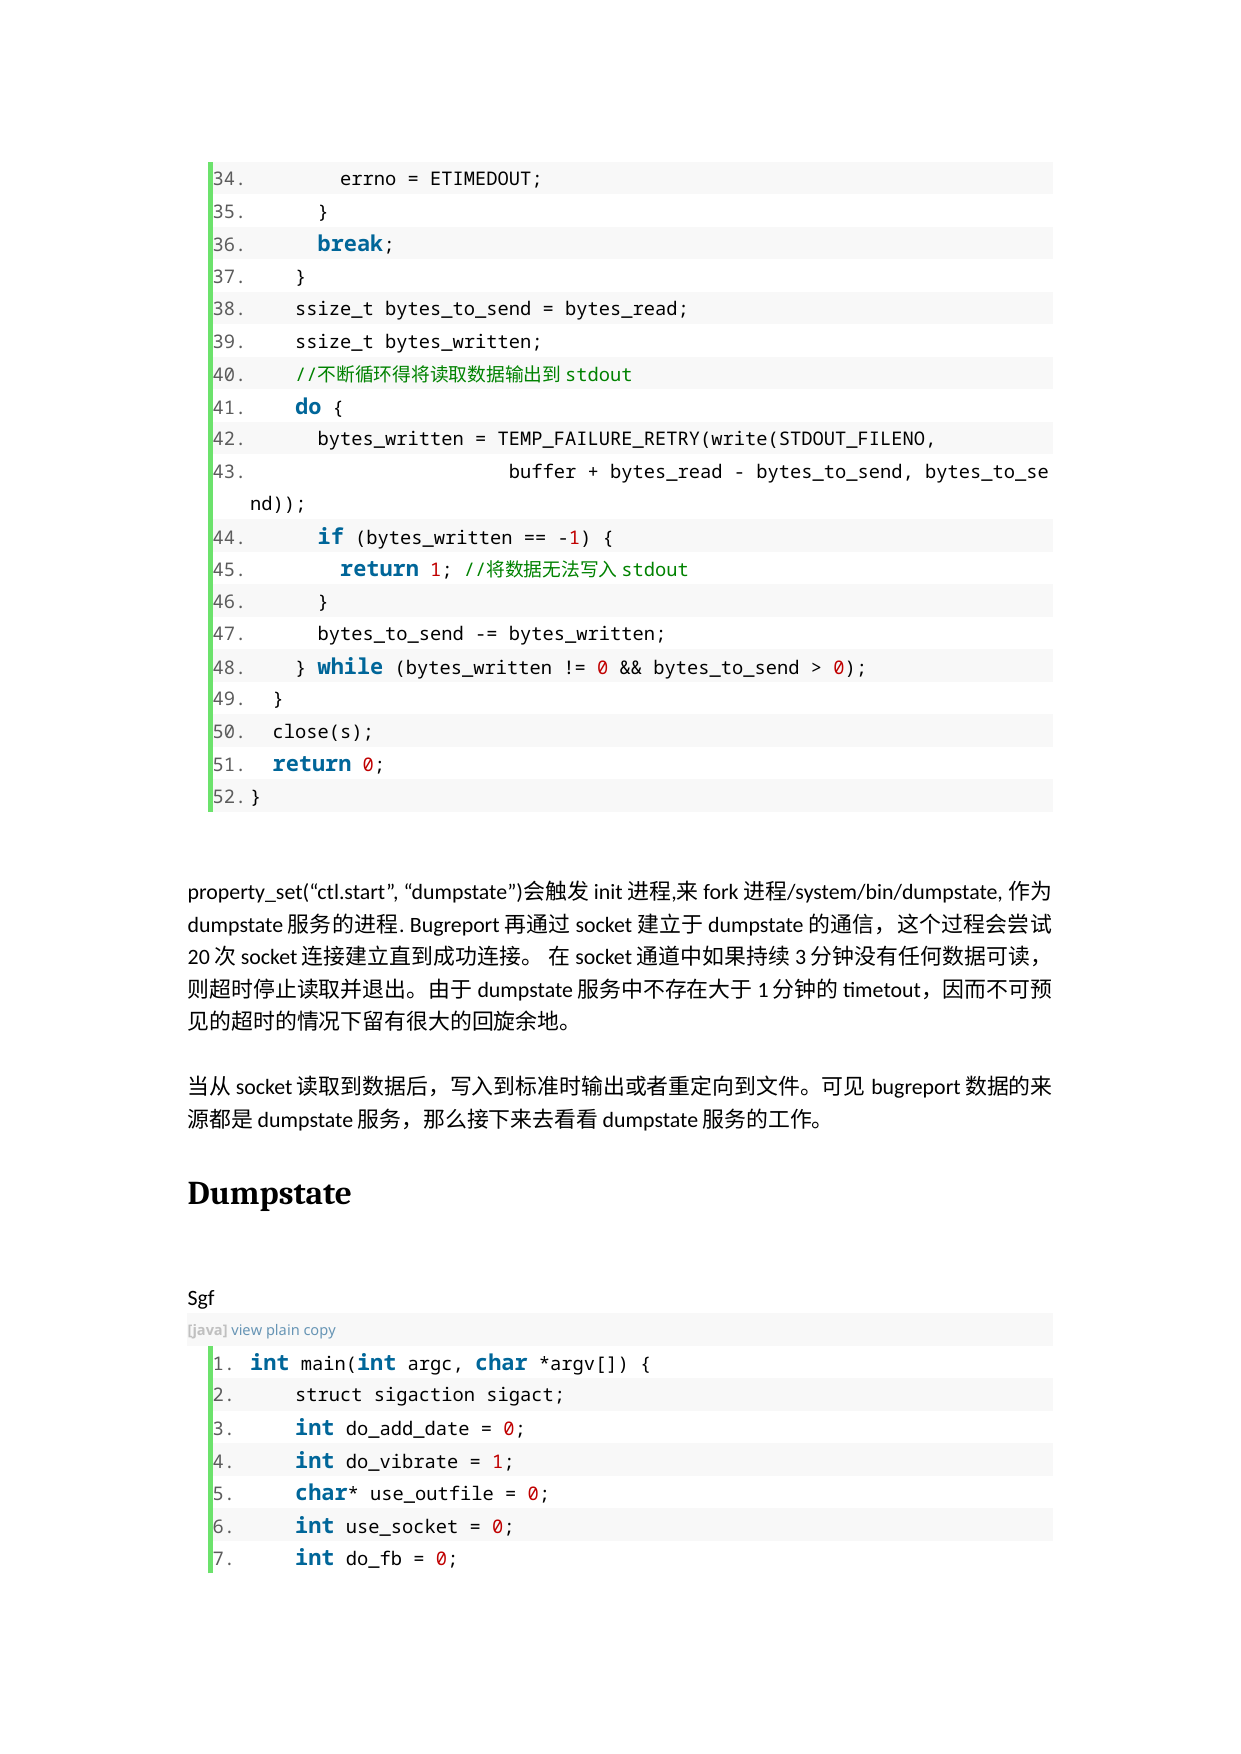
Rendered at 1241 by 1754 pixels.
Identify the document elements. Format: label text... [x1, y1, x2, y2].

list } while (bytes_written != 0 && bytes_to_send > 0); [213, 649, 1053, 682]
list do { [213, 389, 1053, 422]
list } [213, 194, 1053, 227]
list } [213, 259, 1053, 292]
list int do_add_date = 0; [213, 1411, 1053, 1443]
list buffer + bytes_read - bytes_to_send, bytes_to_send)); [213, 454, 1053, 519]
list } [213, 682, 1053, 714]
list return 0; [213, 747, 1053, 779]
text [java] view plain copy [187, 1313, 1053, 1346]
list return 1; //将数据无法写入stdout [213, 552, 1053, 584]
list //不断循环得将读取数据输出到stdout [213, 357, 1053, 389]
list errno = ETIMEDOUT; [213, 162, 1053, 194]
list break; [213, 227, 1053, 259]
list ssize_t bytes_to_send = bytes_read; [213, 292, 1053, 324]
subtitle Dumpstate [187, 1161, 1053, 1226]
list int main(int argc, char *argv[]) { [213, 1346, 1053, 1378]
list ssize_t bytes_written; [213, 324, 1053, 357]
text Sgf [187, 1281, 1053, 1313]
list if (bytes_written == -1) { [213, 519, 1053, 552]
text property_set(“ctl.start”, “dumpstate”)会触发init进程,来fork进程/system/bin/dumpstate, 作为dumpstate服务的进程. Bugreport再通过socket建立于dumpstate的通信，这个过程会尝试20次socket连接建立直到成功连接。 在socket通道中如果持续3分钟没有任何数据可读，则超时停止读取并退出。由于dumpstate服务中不存在大于1分钟的timetout，因而不可预见的超时的情况下留有很大的回旋余地。 [187, 874, 1053, 1036]
list int use_socket = 0; [213, 1508, 1053, 1541]
list int do_fb = 0; [213, 1541, 1053, 1573]
list int do_vibrate = 1; [213, 1443, 1053, 1476]
list } [213, 584, 1053, 617]
list bytes_to_send -= bytes_written; [213, 617, 1053, 649]
list struct sigaction sigact; [213, 1378, 1053, 1411]
list close(s); [213, 714, 1053, 747]
list } [213, 779, 1053, 812]
text 当从socket读取到数据后，写入到标准时输出或者重定向到文件。可见bugreport数据的来源都是dumpstate服务，那么接下来去看看dumpstate服务的工作。 [187, 1069, 1053, 1134]
list bytes_written = TEMP_FAILURE_RETRY(write(STDOUT_FILENO, [213, 422, 1053, 454]
list char* use_outfile = 0; [213, 1476, 1053, 1508]
